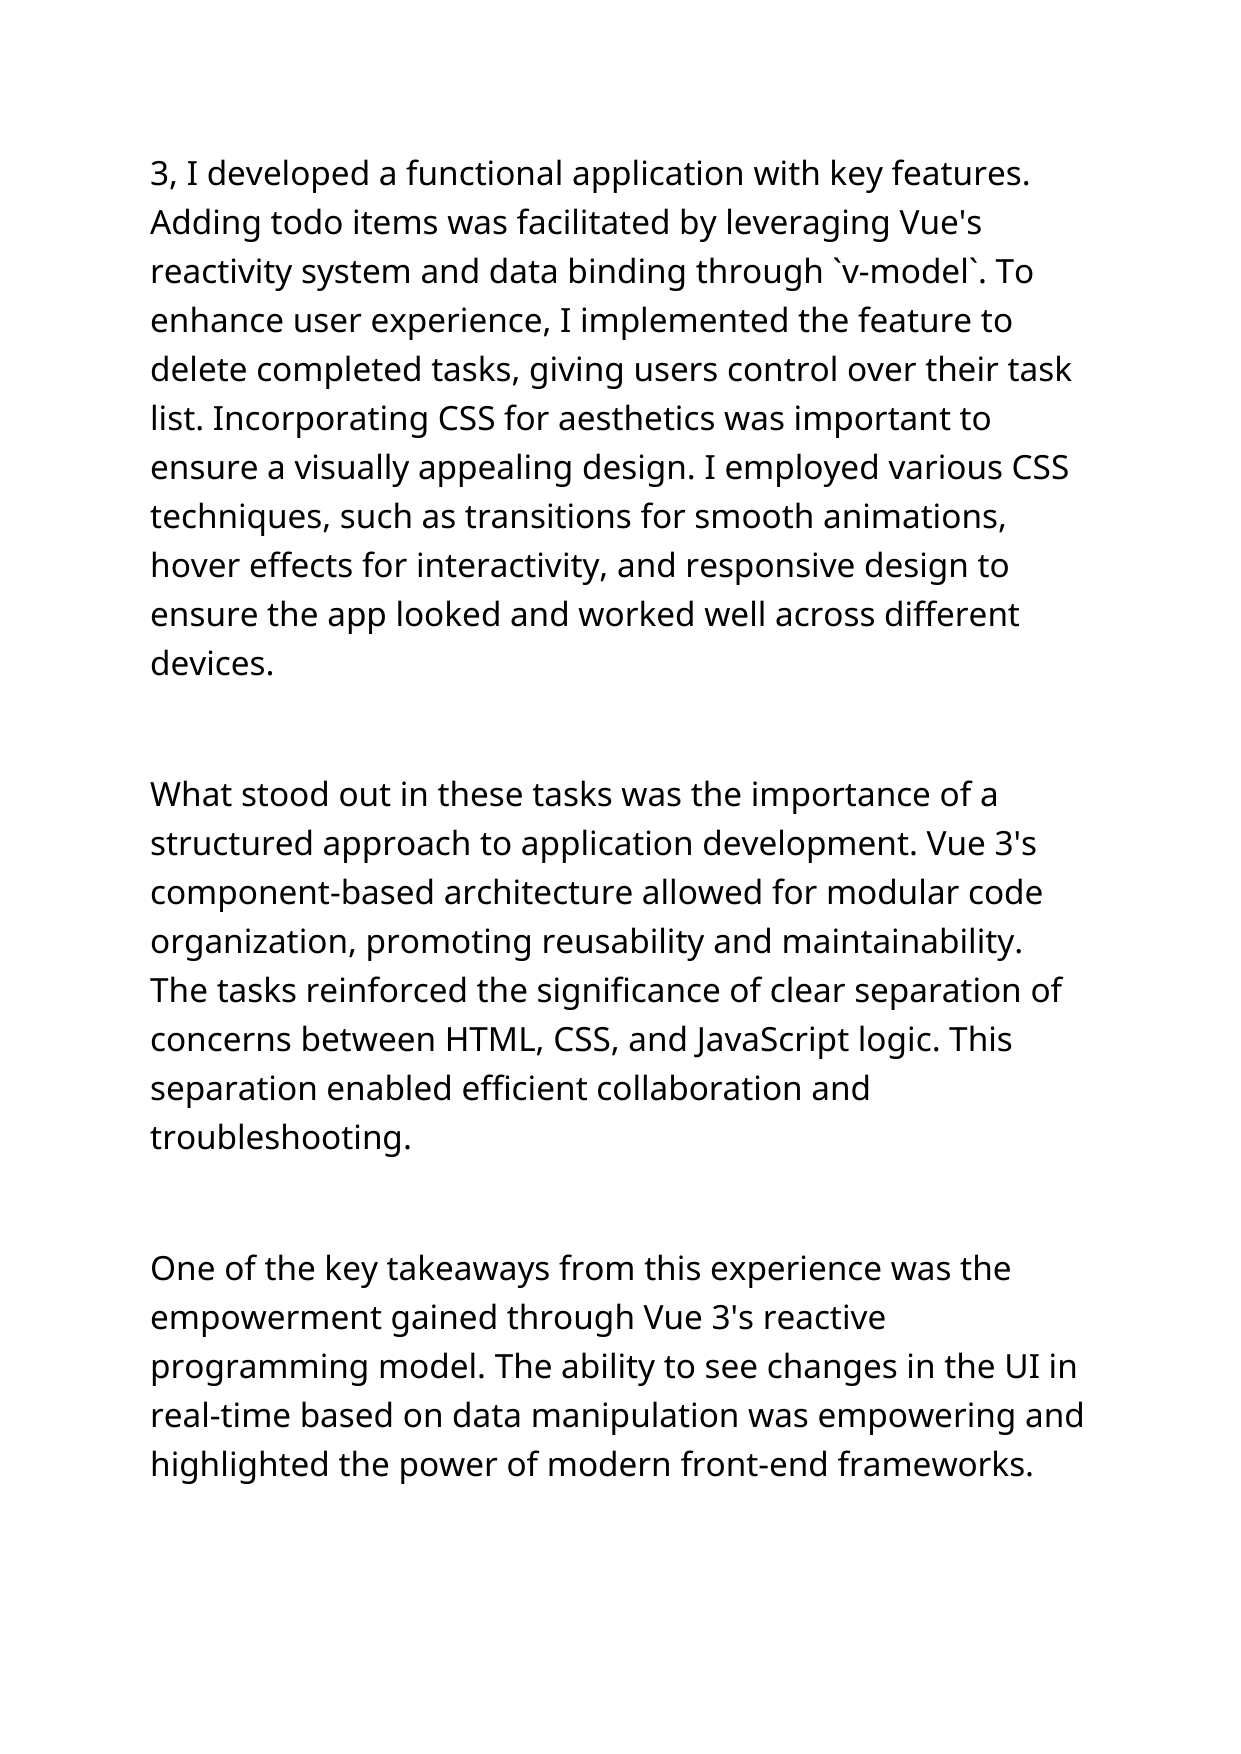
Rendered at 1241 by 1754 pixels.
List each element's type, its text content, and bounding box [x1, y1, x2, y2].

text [150, 150, 1090, 685]
text What stood out in these tasks was the importance of a structured approach to application development. Vue 3's component-based architecture allowed for modular code organization, promoting reusability and maintainability. The tasks reinforced the significance of clear separation of concerns between HTML, CSS, and JavaScript logic. This separation enabled efficient collaboration and troubleshooting. [150, 771, 1090, 1159]
text One of the key takeaways from this experience was the empowerment gained through Vue 3's reactive programming model. The ability to see changes in the UI in real-time based on data manipulation was empowering and highlighted the power of modern front-end frameworks. [150, 1245, 1090, 1486]
